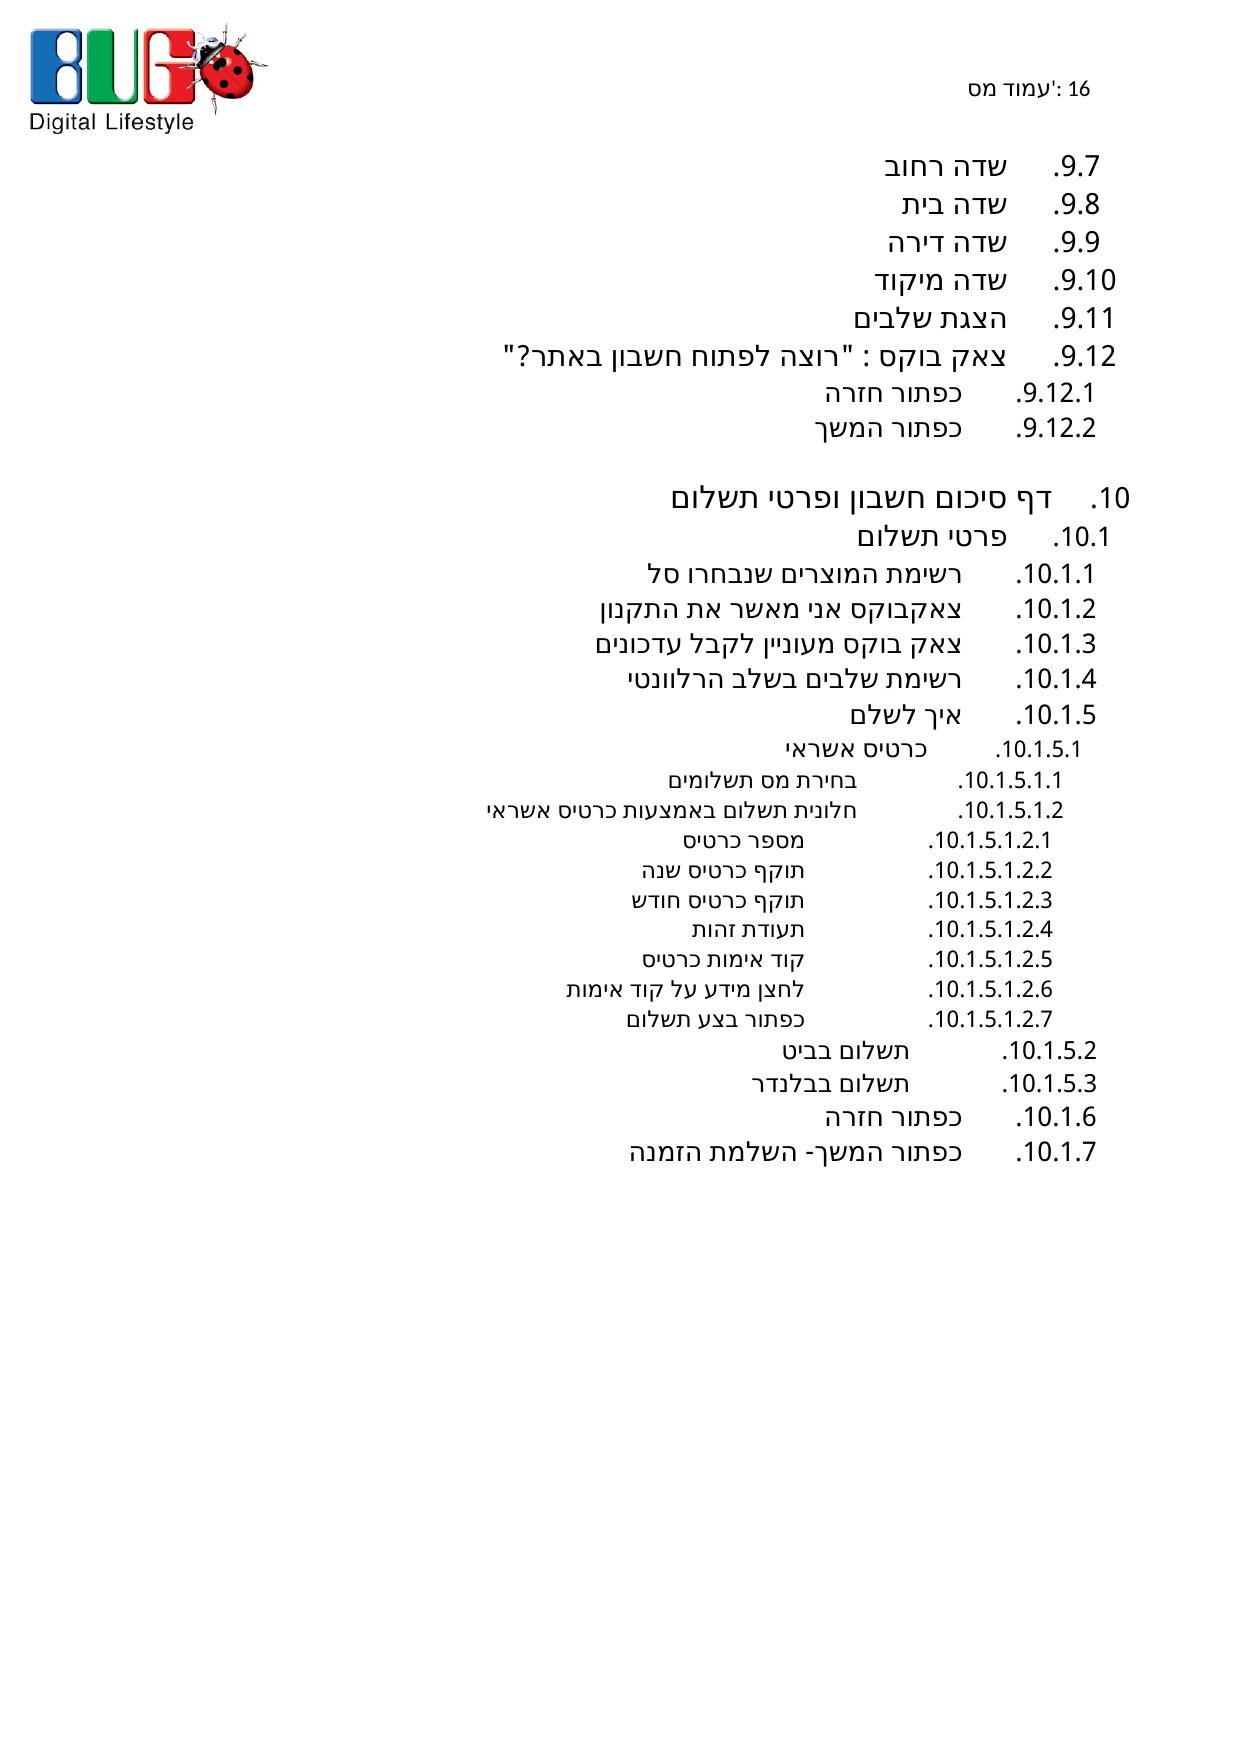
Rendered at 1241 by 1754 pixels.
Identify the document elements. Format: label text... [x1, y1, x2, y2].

list תעודת זהות [150, 917, 928, 947]
list שדה בית [150, 188, 1053, 226]
list כפתור המשך- השלמת הזמנה [150, 1137, 1015, 1173]
list רשימת המוצרים שנבחרו סל [150, 559, 1015, 594]
list דף סיכום חשבון ופרטי תשלום [150, 480, 1090, 521]
list תוקף כרטיס חודש [150, 887, 928, 917]
list רשימת שלבים בשלב הרלוונטי [150, 665, 1015, 700]
list כפתור המשך [150, 413, 1015, 449]
list לחצן מידע על קוד אימות [150, 977, 928, 1007]
list כפתור חזרה [150, 378, 1015, 413]
list תשלום בבלנדר [150, 1069, 1002, 1102]
list כפתור בצע תשלום [150, 1007, 928, 1037]
list כרטיס אשראי [150, 735, 995, 768]
list איך לשלם [150, 700, 1015, 735]
list פרטי תשלום [150, 521, 1053, 559]
list כפתור חזרה [150, 1102, 1015, 1137]
list תשלום בביט [150, 1037, 1002, 1069]
list צאק בוקס : "רוצה לפתוח חשבון באתר?" [150, 340, 1053, 378]
list בחירת מס תשלומים [150, 768, 957, 798]
list שדה רחוב [150, 150, 1053, 188]
list צאק בוקס מעוניין לקבל עדכונים [150, 629, 1015, 665]
list מספר כרטיס [150, 828, 928, 858]
list שדה דירה [150, 226, 1053, 264]
list קוד אימות כרטיס [150, 947, 928, 977]
list תוקף כרטיס שנה [150, 858, 928, 887]
picture [25, 21, 269, 134]
list הצגת שלבים [150, 302, 1053, 340]
list שדה מיקוד [150, 264, 1053, 302]
list צאקבוקס אני מאשר את התקנון [150, 594, 1015, 629]
list חלונית תשלום באמצעות כרטיס אשראי [150, 798, 957, 828]
